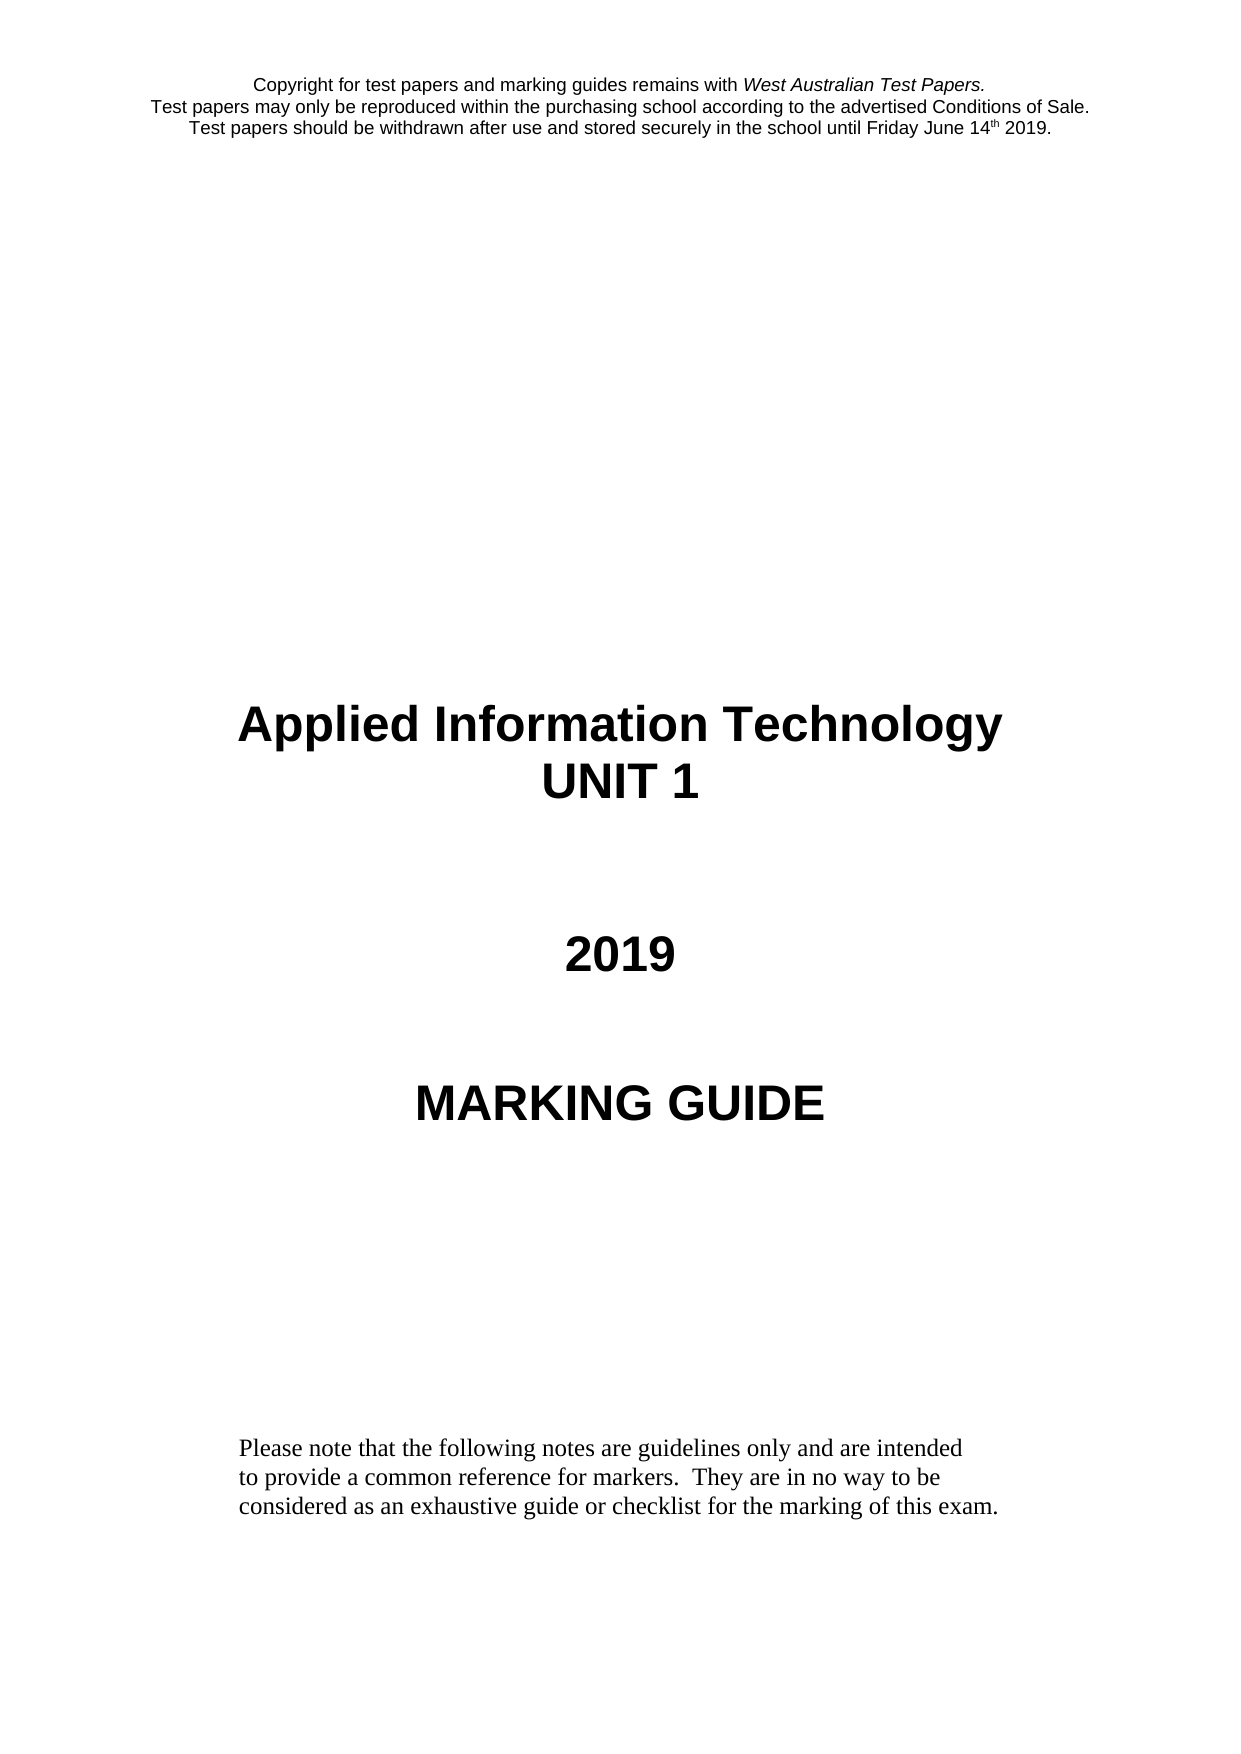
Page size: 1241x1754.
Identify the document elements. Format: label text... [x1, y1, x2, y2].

text Applied Information Technology [89, 694, 1152, 752]
text Please note that the following notes are guidelines only and are intended [89, 1433, 1152, 1462]
text considered as an exhaustive guide or checklist for the marking of this exam. [89, 1491, 1152, 1519]
text MARKING GUIDE [89, 1073, 1152, 1130]
subtitle 2019 [89, 924, 1152, 982]
text to provide a common reference for markers. They are in no way to be [89, 1462, 1152, 1491]
text UNIT 1 [89, 752, 1152, 809]
